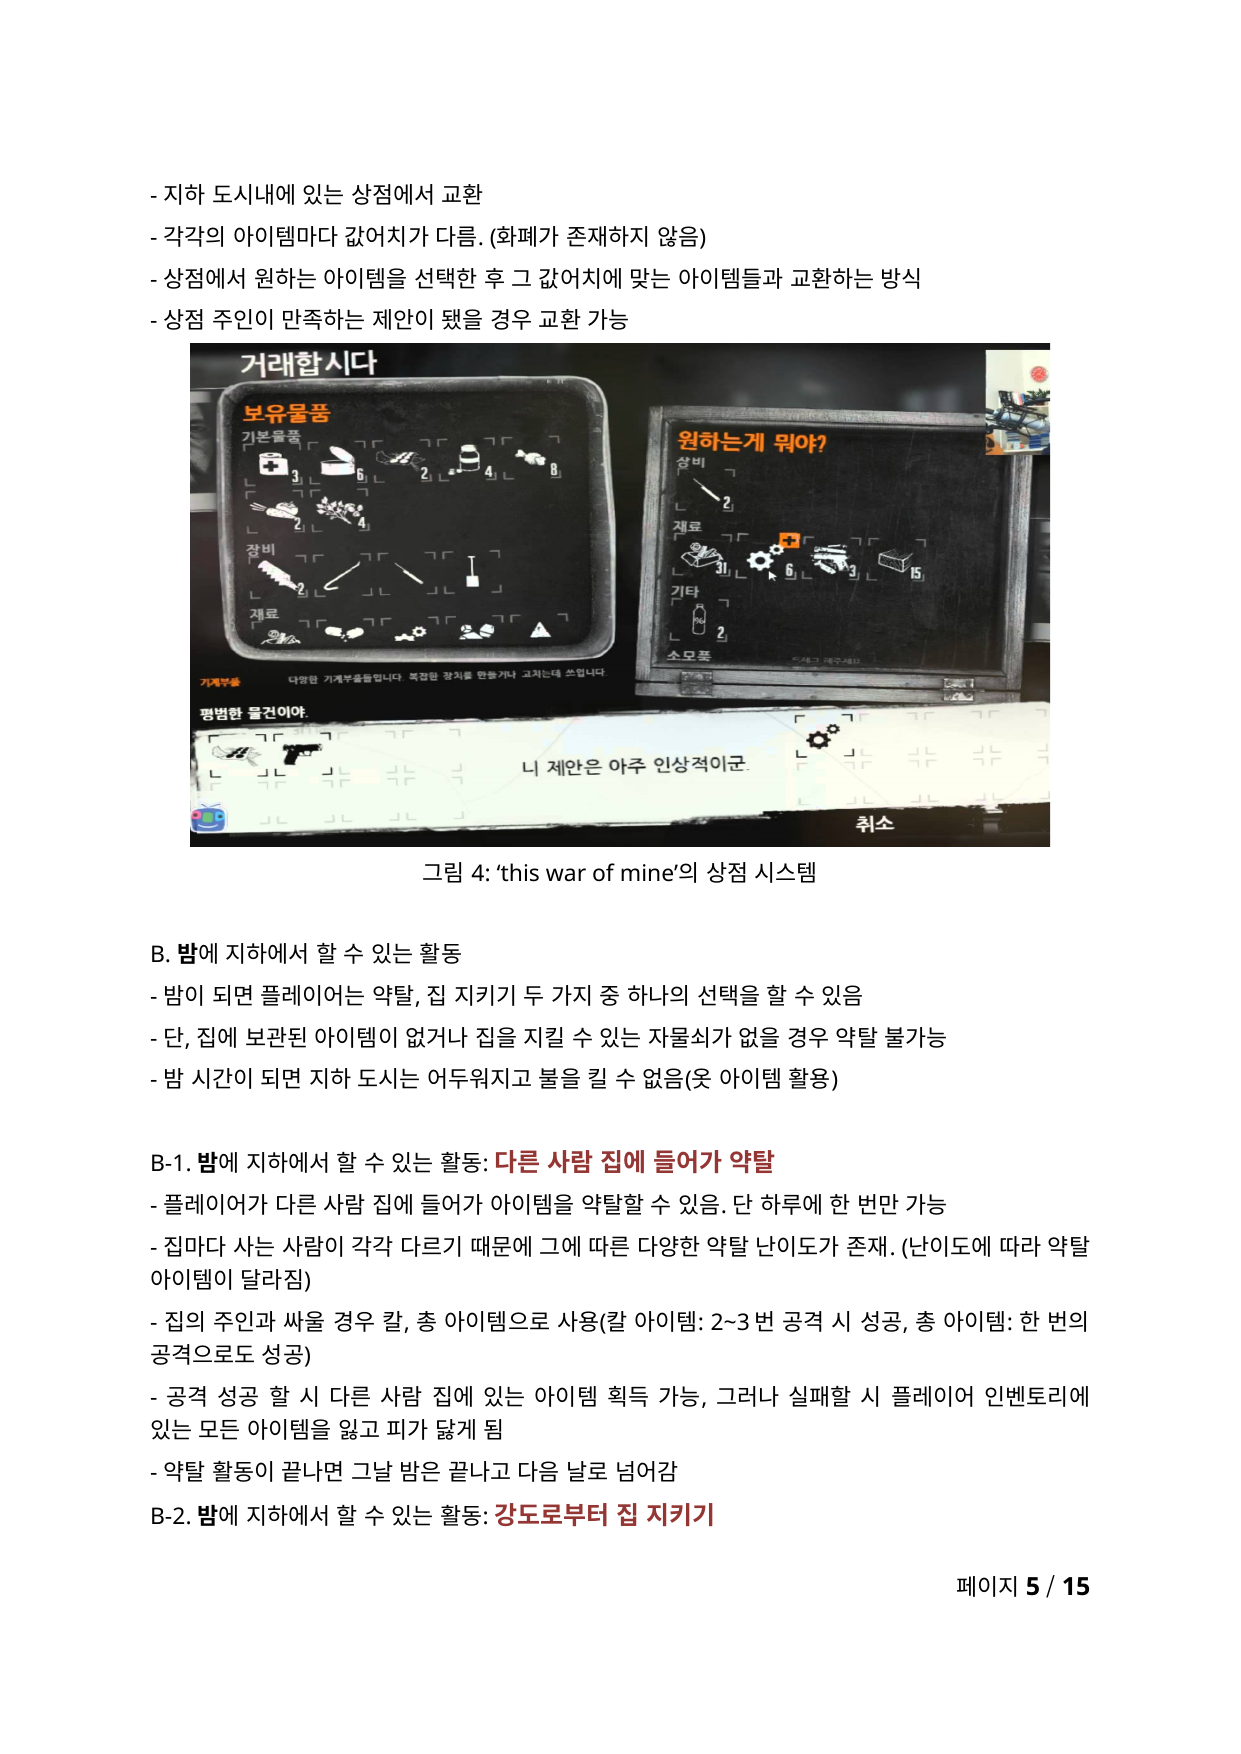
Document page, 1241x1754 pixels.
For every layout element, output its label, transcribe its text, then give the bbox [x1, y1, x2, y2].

text - 상점에서 원하는 아이템을 선택한 후 그 값어치에 맞는 아이템들과 교환하는 방식 [150, 261, 1090, 294]
text - 공격 성공 할 시 다른 사람 집에 있는 아이템 획득 가능, 그러나 실패할 시 플레이어 인벤토리에 있는 모든 아이템을 잃고 피가 닳게 됨 [150, 1379, 1090, 1445]
text - 밤이 되면 플레이어는 약탈, 집 지키기 두 가지 중 하나의 선택을 할 수 있음 [150, 978, 1090, 1011]
text - 약탈 활동이 끝나면 그날 밤은 끝나고 다음 날로 넘어감 [150, 1453, 1090, 1487]
text B-2. 밤에 지하에서 할 수 있는 활동: 강도로부터 집 지키기 [150, 1495, 1090, 1531]
text - 각각의 아이템마다 값어치가 다름. (화폐가 존재하지 않음) [150, 219, 1090, 252]
text - 상점 주인이 만족하는 제안이 됐을 경우 교환 가능 [150, 302, 1090, 336]
picture [190, 343, 1051, 847]
text B-1. 밤에 지하에서 할 수 있는 활동: 다른 사람 집에 들어가 약탈 [150, 1142, 1090, 1179]
text - 지하 도시내에 있는 상점에서 교환 [150, 177, 1090, 211]
text - 집의 주인과 싸울 경우 칼, 총 아이템으로 사용(칼 아이템: 2~3번 공격 시 성공, 총 아이템: 한 번의 공격으로도 성공) [150, 1304, 1090, 1370]
text B. 밤에 지하에서 할 수 있는 활동 [150, 936, 1090, 969]
text - 플레이어가 다른 사람 집에 들어가 아이템을 약탈할 수 있음. 단 하루에 한 번만 가능 [150, 1187, 1090, 1220]
text 그림 4: ‘this war of mine’의 상점 시스템 [150, 855, 1090, 888]
text - 단, 집에 보관된 아이템이 없거나 집을 지킬 수 있는 자물쇠가 없을 경우 약탈 불가능 [150, 1019, 1090, 1053]
text - 밤 시간이 되면 지하 도시는 어두워지고 불을 킬 수 없음(옷 아이템 활용) [150, 1061, 1090, 1094]
text - 집마다 사는 사람이 각각 다르기 때문에 그에 따른 다양한 약탈 난이도가 존재. (난이도에 따라 약탈 아이템이 달라짐) [150, 1229, 1090, 1295]
